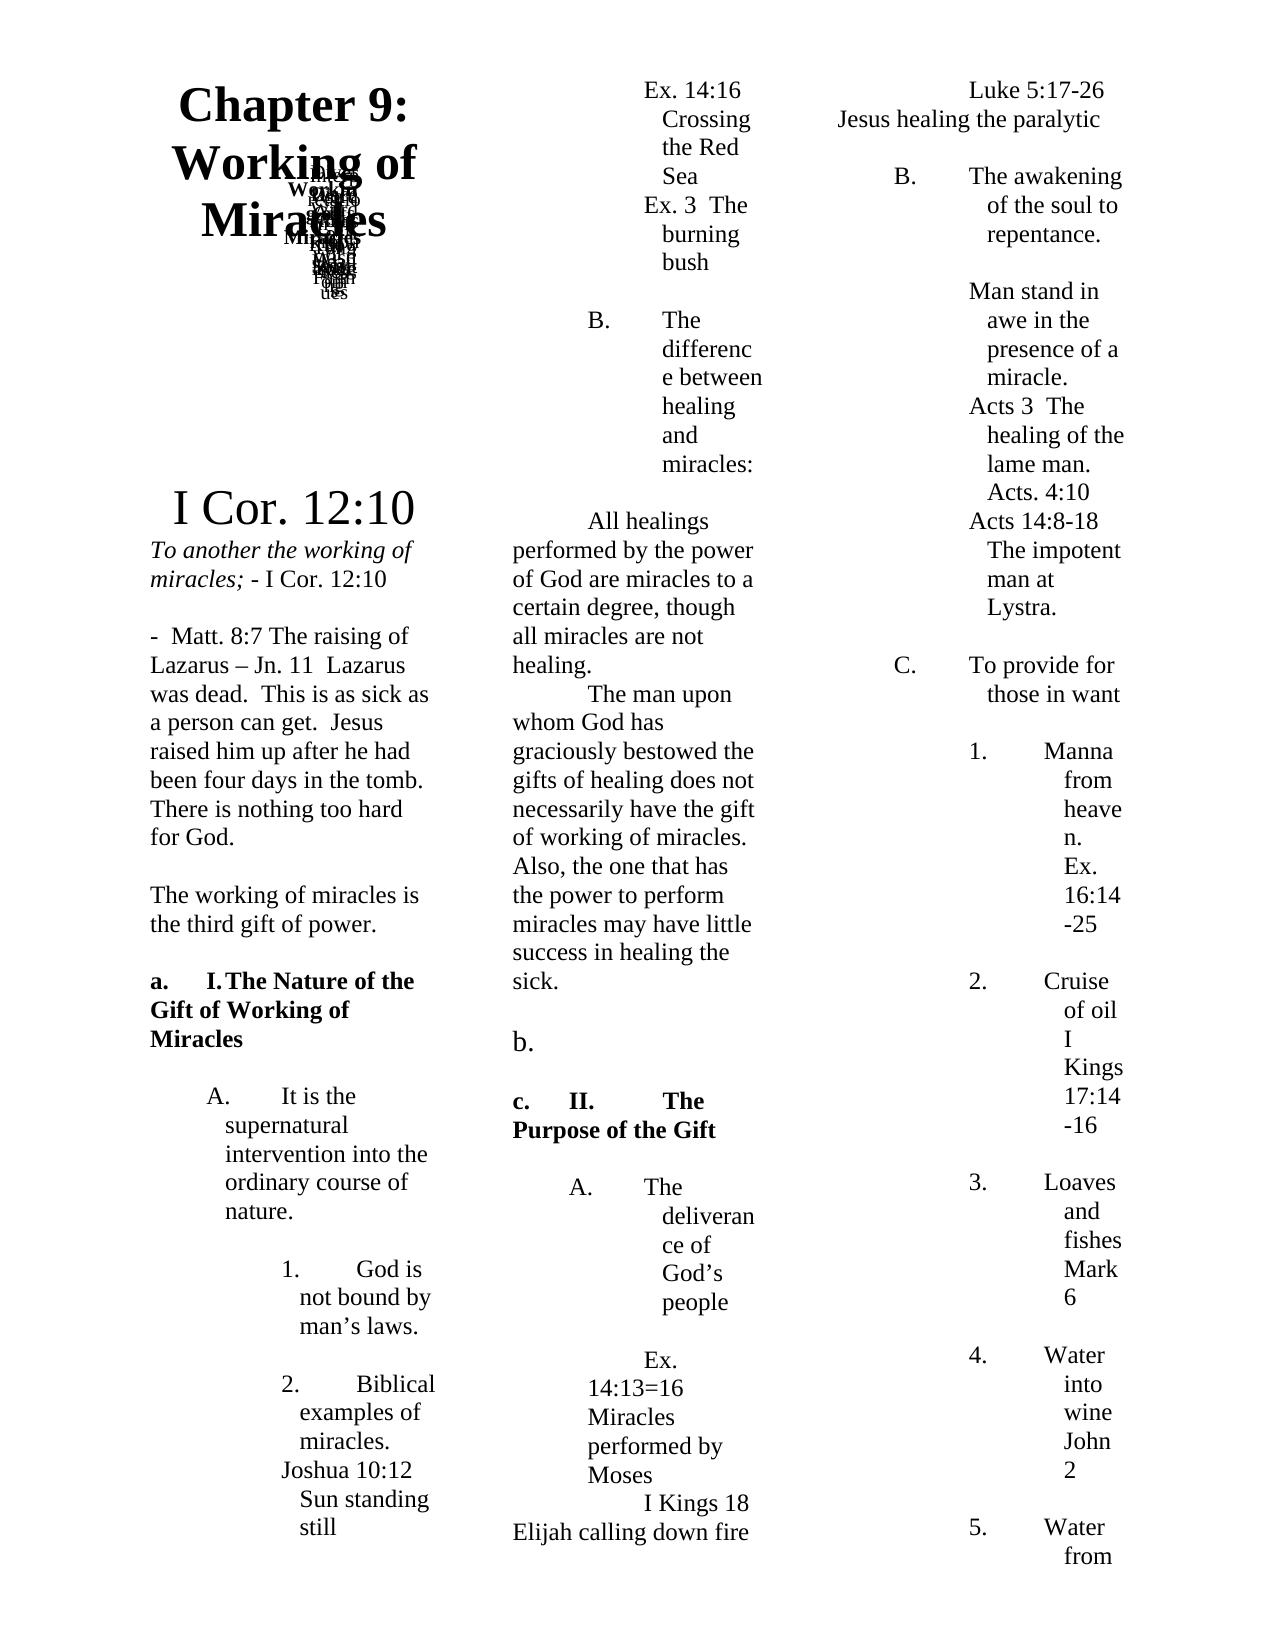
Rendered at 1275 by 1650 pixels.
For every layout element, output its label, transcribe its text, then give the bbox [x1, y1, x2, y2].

text 1. God is not bound by man’s laws. [281, 1254, 437, 1340]
subtitle I. The Nature of the Gift of Working of Miracles [150, 966, 437, 1052]
text Acts 14:8-18 The impotent man at Lystra. [969, 506, 1125, 621]
text The man upon whom God has graciously bestowed the gifts of healing does not necessarily have the gift of working of miracles. Also, the one that has the power to perform miracles may have little success in healing the sick. [512, 679, 762, 995]
text 2. Biblical examples of miracles. [281, 1369, 437, 1455]
text To another the working of miracles; - I Cor. 12:10 [150, 535, 437, 592]
text - Matt. 8:7 The raising of Lazarus – Jn. 11 Lazarus was dead. This is as sick as a person can get. Jesus raised him up after he had been four days in the tomb. There is nothing too hard for God. [150, 621, 437, 851]
list Water from rock Ex. 17:5-7 [969, 1512, 1125, 1570]
text A. It is the supernatural intervention into the ordinary course of nature. [206, 1081, 437, 1225]
text Man stand in awe in the presence of a miracle. [969, 276, 1125, 391]
text I Kings 18 Elijah calling down fire [512, 1488, 762, 1546]
list The deliverance of God’s people [569, 1172, 762, 1316]
text All healings performed by the power of God are miracles to a certain degree, though all miracles are not healing. [512, 506, 762, 679]
list The awakening of the soul to repentance. [894, 161, 1125, 247]
list Loaves and fishes Mark 6 [969, 1167, 1125, 1311]
text Ex. 3 The burning bush [644, 190, 762, 276]
list To provide for those in want [894, 650, 1125, 707]
text I Cor. 12:10 [150, 477, 437, 535]
text Joshua 10:12 Sun standing still [281, 1455, 437, 1541]
list The difference between healing and miracles: [587, 305, 762, 477]
list Cruise of oil I Kings 17:14-16 [969, 966, 1125, 1139]
subtitle II. The Purpose of the Gift [512, 1086, 762, 1143]
text Ex. 14:13=16 Miracles performed by Moses [587, 1345, 762, 1488]
list Water into wine John 2 [969, 1340, 1125, 1484]
text The working of miracles is the third gift of power. [150, 880, 437, 937]
subtitle Chapter 9: Working of Miracles [150, 75, 437, 247]
text Ex. 14:16 Crossing the Red Sea [644, 75, 762, 190]
list Manna from heaven. Ex. 16:14-25 [969, 736, 1125, 937]
text Luke 5:17-26 Jesus healing the paralytic [837, 75, 1125, 132]
text Acts 3 The healing of the lame man. Acts. 4:10 [969, 391, 1125, 506]
